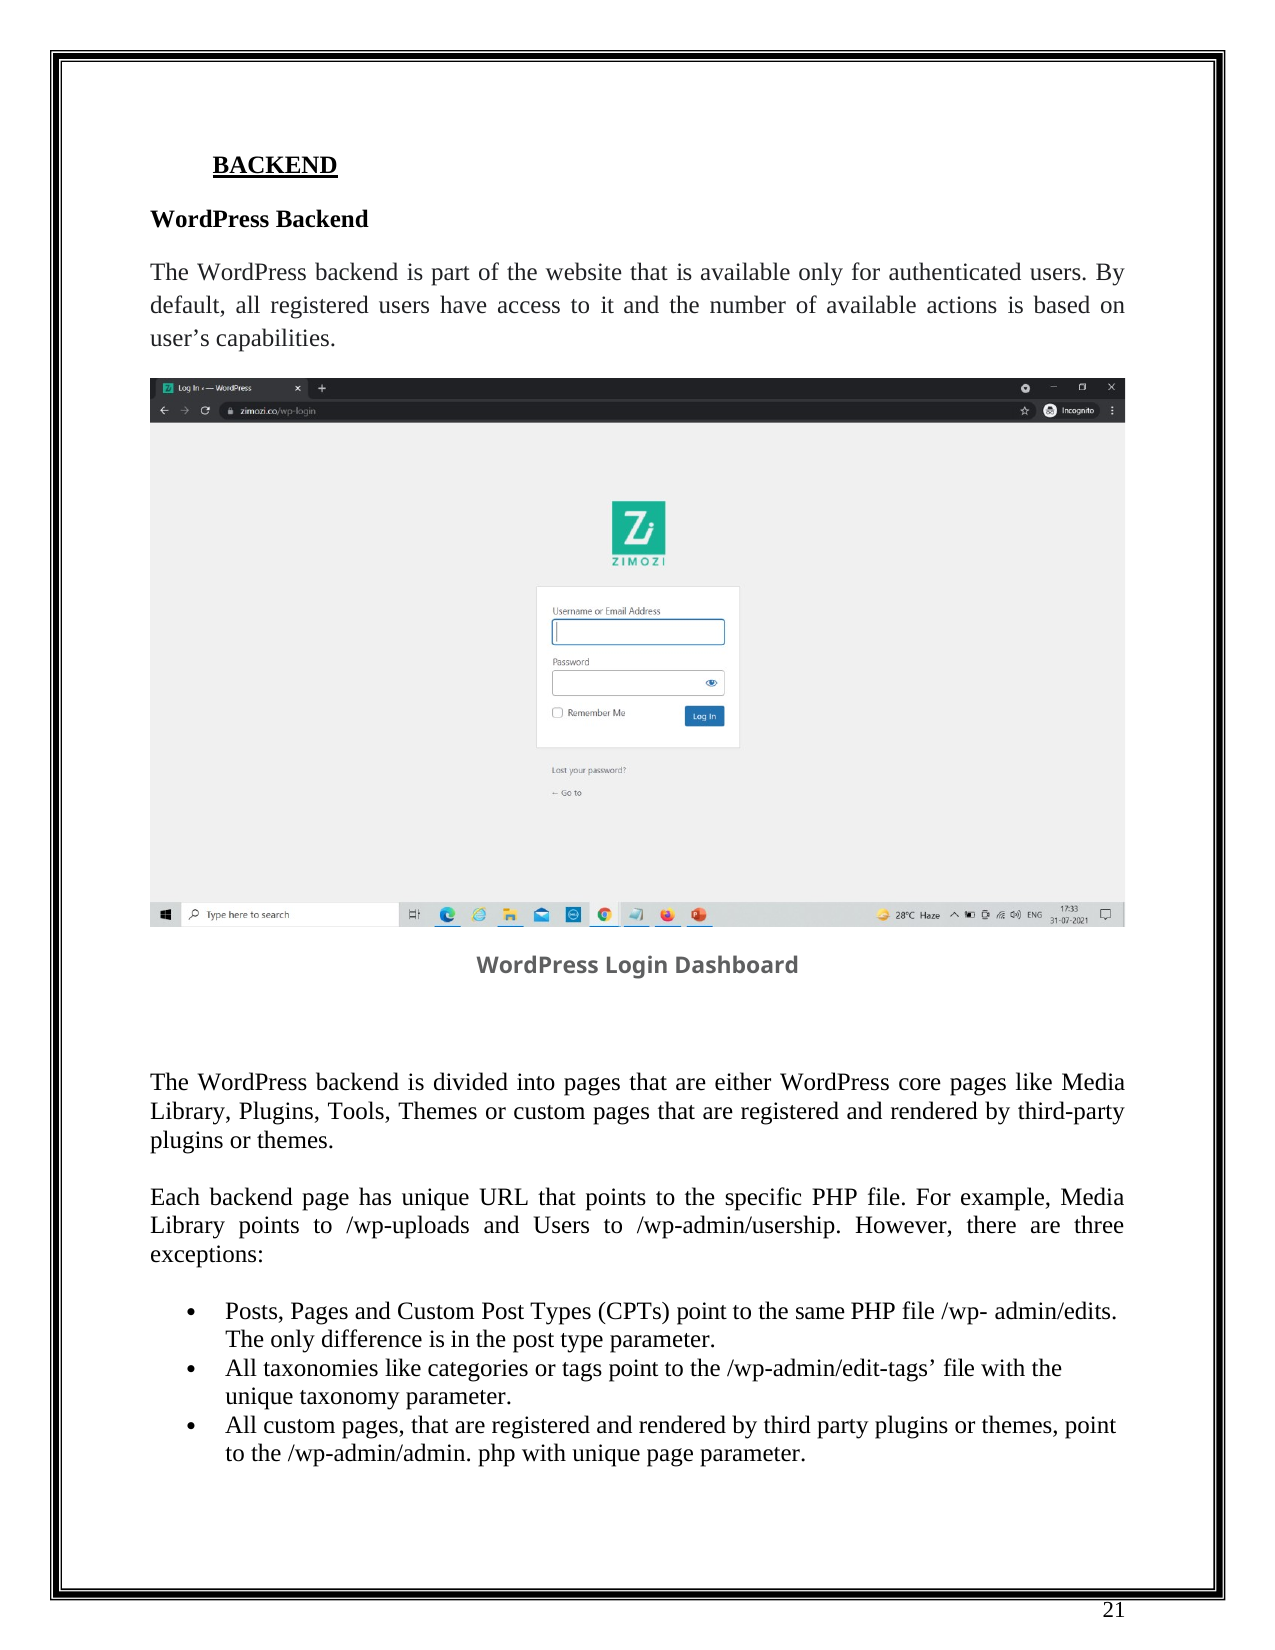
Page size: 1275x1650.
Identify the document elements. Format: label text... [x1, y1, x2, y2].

picture [150, 378, 1125, 927]
text Each backend page has unique URL that points to the specific PHP file. For example, Media Library points to /wp-uploads and Users to /wp-admin/usership. However, there are three exceptions: [150, 1182, 1125, 1268]
list Posts, Pages and Custom Post Types (CPTs) point to the same PHP file /wp- admin/edits. The only difference is in the post type parameter. [187, 1297, 1126, 1353]
list All taxonomies like categories or tags point to the /wp-admin/edit-tags’ file with the unique taxonomy parameter. [187, 1354, 1125, 1410]
list WordPress Backend [112, 204, 1214, 232]
text The WordPress backend is divided into pages that are either WordPress core pages like Media Library, Plugins, Tools, Themes or custom pages that are registered and rendered by third-party plugins or themes. [150, 1067, 1126, 1153]
subtitle BACKEND [112, 150, 1214, 178]
list All custom pages, that are registered and rendered by third party plugins or themes, point to the /wp-admin/admin. php with unique page parameter. [187, 1411, 1124, 1467]
text The WordPress backend is part of the website that is available only for authenticated users. By default, all registered users have access to it and the number of available actions is based on user’s capabilities. [150, 257, 1125, 352]
text WordPress Login Dashboard [331, 927, 944, 980]
